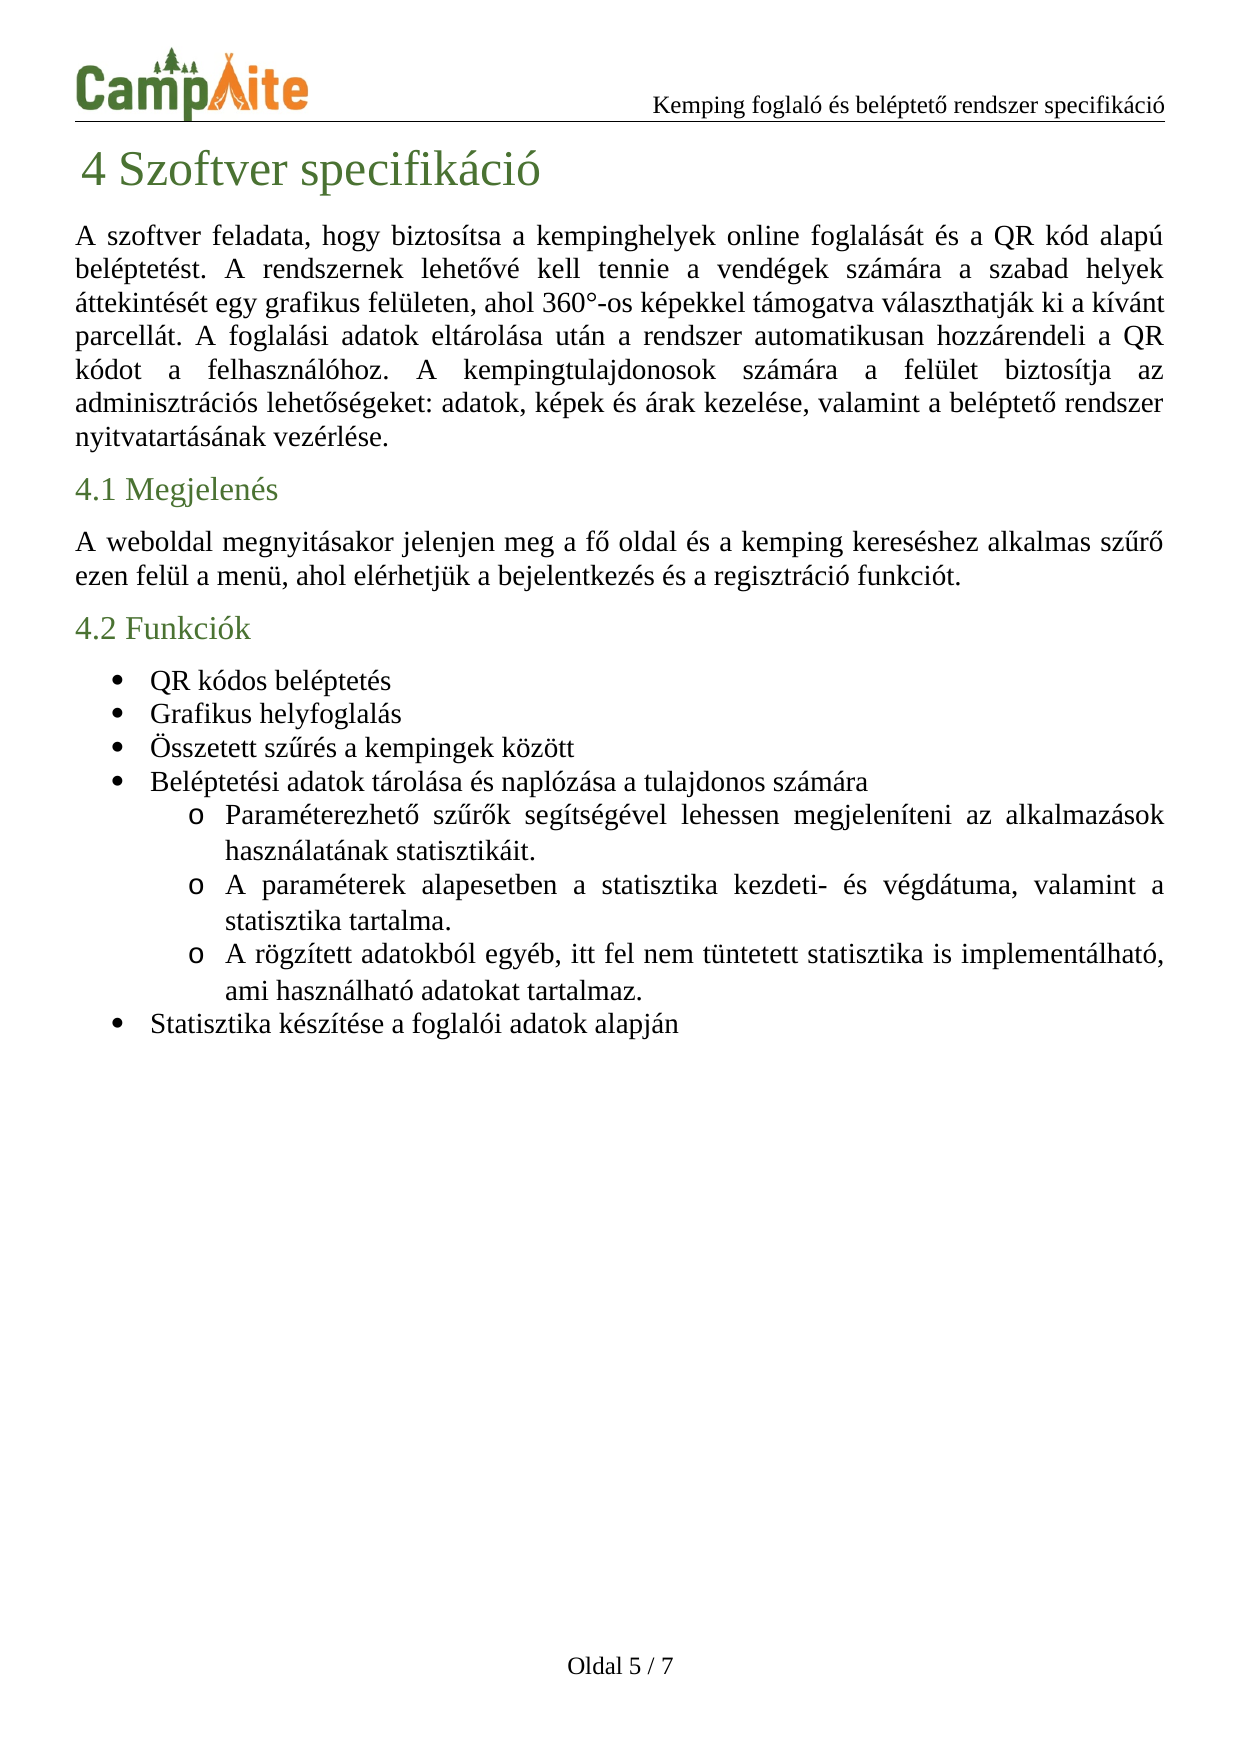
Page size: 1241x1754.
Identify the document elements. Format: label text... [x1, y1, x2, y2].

list A paraméterek alapesetben a statisztika kezdeti- és végdátuma, valamint a statisztika tartalma. [187, 867, 1165, 937]
text 4.1 Megjelenés [75, 469, 1165, 507]
list QR kódos beléptetés [112, 663, 1165, 697]
list Összetett szűrés a kempingek között [112, 730, 1165, 764]
list Statisztika készítése a foglalói adatok alapján [112, 1006, 1165, 1040]
text A szoftver feladata, hogy biztosítsa a kempinghelyek online foglalását és a QR kód alapú beléptetést. A rendszernek lehetővé kell tennie a vendégek számára a szabad helyek áttekintését egy grafikus felületen, ahol 360°-os képekkel támogatva választhatják ki a kívánt parcellát. A foglalási adatok eltárolása után a rendszer automatikusan hozzárendeli a QR kódot a felhasználóhoz. A kempingtulajdonosok számára a felület biztosítja az adminisztrációs lehetőségeket: adatok, képek és árak kezelése, valamint a beléptető rendszer nyitvatartásának vezérlése. [75, 218, 1165, 452]
text 4.2 Funkciók [75, 608, 1165, 646]
picture [75, 46, 309, 121]
text A weboldal megnyitásakor jelenjen meg a fő oldal és a kemping kereséshez alkalmas szűrő ezen felül a menü, ahol elérhetjük a bejelentkezés és a regisztráció funkciót. [75, 524, 1165, 591]
list Paraméterezhető szűrők segítségével lehessen megjeleníteni az alkalmazások használatának statisztikáit. [187, 797, 1165, 867]
list Beléptetési adatok tárolása és naplózása a tulajdonos számára [112, 764, 1165, 797]
subtitle 4 Szoftver specifikáció [81, 139, 1165, 196]
list Grafikus helyfoglalás [112, 697, 1165, 730]
list A rögzített adatokból egyéb, itt fel nem tüntetett statisztika is implementálható, ami használható adatokat tartalmaz. [187, 937, 1165, 1006]
